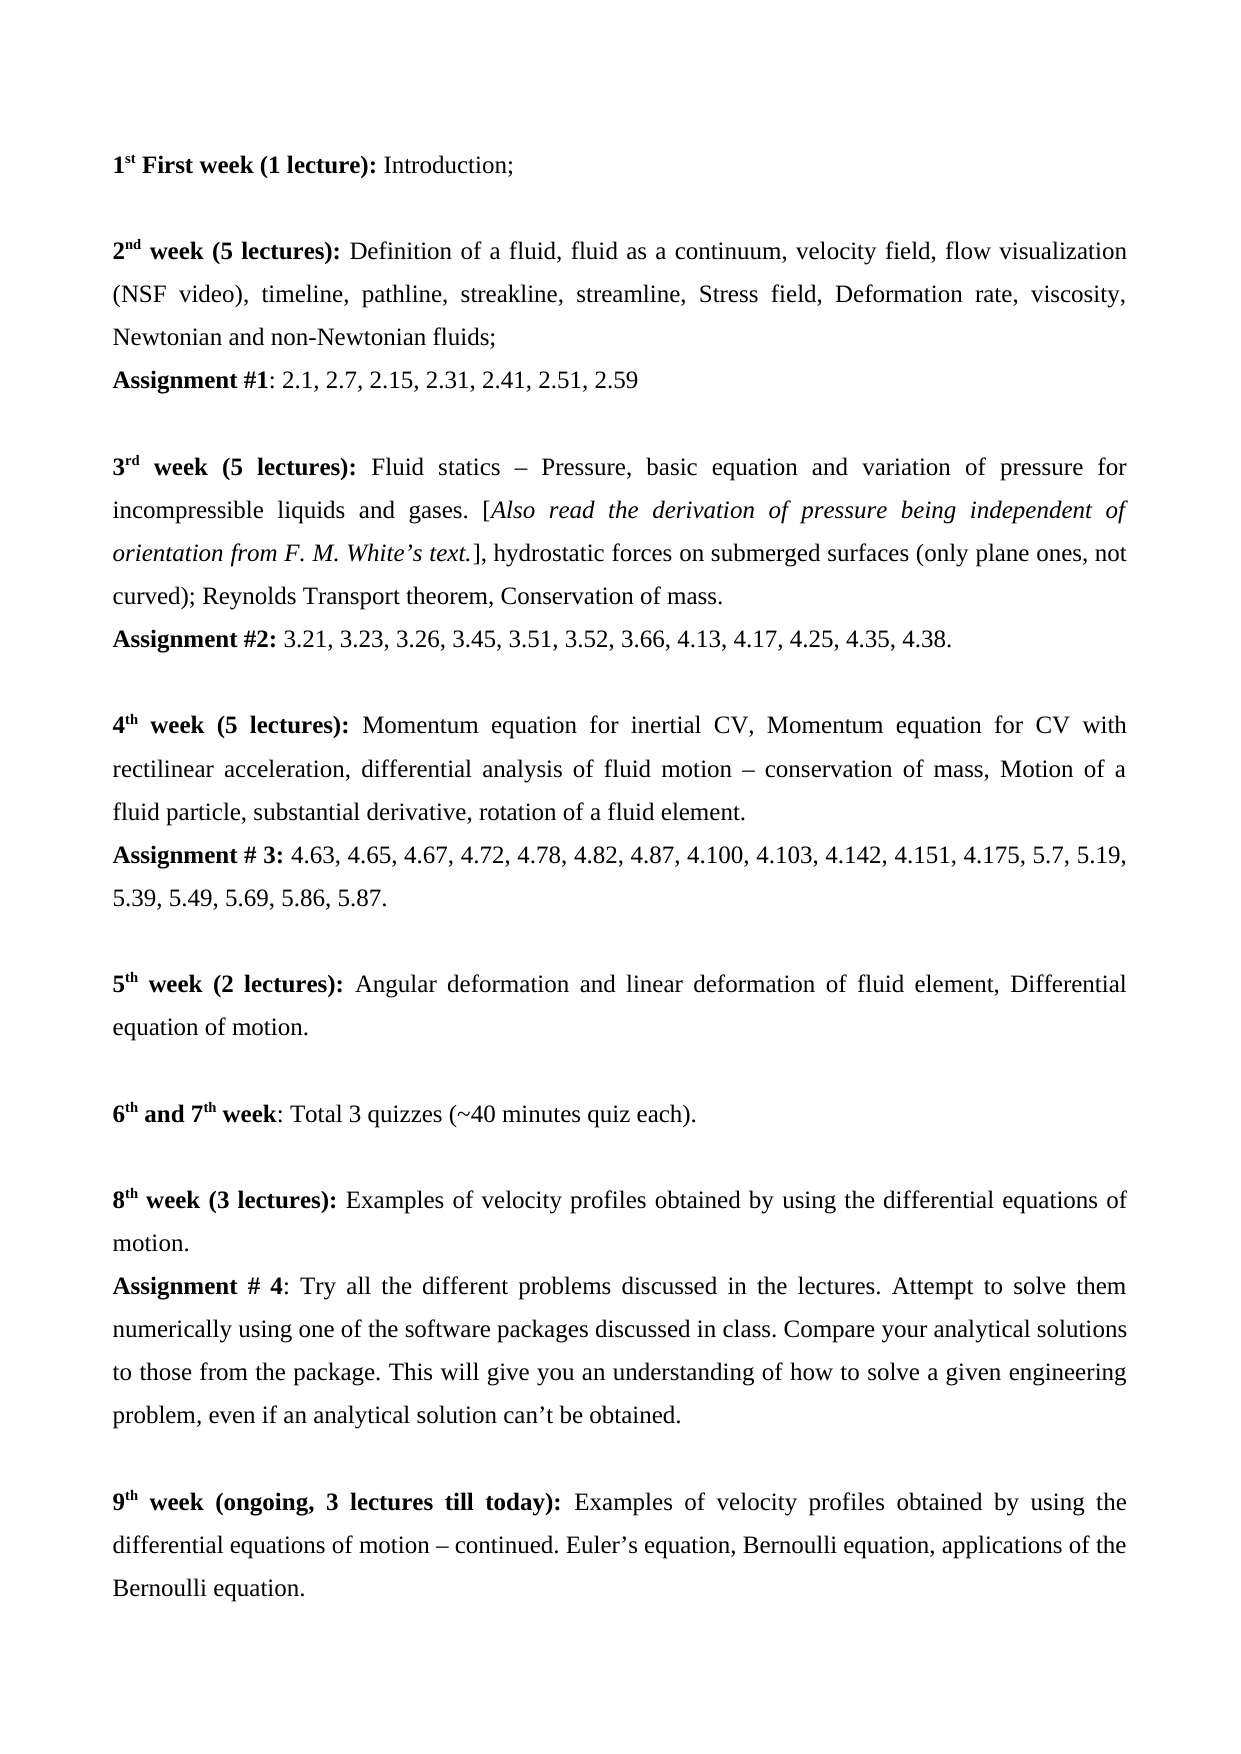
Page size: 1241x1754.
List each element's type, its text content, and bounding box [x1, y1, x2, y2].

text Assignment #2: 3.21, 3.23, 3.26, 3.45, 3.51, 3.52, 3.66, 4.13, 4.17, 4.25, 4.35, 4.38. [112, 624, 1128, 653]
text Assignment #1: 2.1, 2.7, 2.15, 2.31, 2.41, 2.51, 2.59 [112, 366, 1128, 394]
text 6th and 7th week: Total 3 quizzes (~40 minutes quiz each). [112, 1099, 1128, 1127]
text 2nd week (5 lectures): Definition of a fluid, fluid as a continuum, velocity field, flow visualization (NSF video), timeline, pathline, streakline, streamline, Stress field, Deformation rate, viscosity, Newtonian and non-Newtonian fluids; [112, 236, 1128, 351]
text 4th week (5 lectures): Momentum equation for inertial CV, Momentum equation for CV with rectilinear acceleration, differential analysis of fluid motion – conservation of mass, Motion of a fluid particle, substantial derivative, rotation of a fluid element. [112, 711, 1128, 826]
text Assignment # 4: Try all the different problems discussed in the lectures. Attempt to solve them numerically using one of the software packages discussed in class. Compare your analytical solutions to those from the package. This will give you an understanding of how to solve a given engineering problem, even if an analytical solution can’t be obtained. [112, 1271, 1128, 1429]
text 5th week (2 lectures): Angular deformation and linear deformation of fluid element, Differential equation of motion. [112, 969, 1128, 1041]
text 3rd week (5 lectures): Fluid statics – Pressure, basic equation and variation of pressure for incompressible liquids and gases. [Also read the derivation of pressure being independent of orientation from F. M. White’s text.], hydrostatic forces on submerged surfaces (only plane ones, not curved); Reynolds Transport theorem, Conservation of mass. [112, 452, 1128, 610]
text 9th week (ongoing, 3 lectures till today): Examples of velocity profiles obtained by using the differential equations of motion – continued. Euler’s equation, Bernoulli equation, applications of the Bernoulli equation. [112, 1487, 1128, 1602]
text 1st First week (1 lecture): Introduction; [112, 150, 1128, 179]
text 8th week (3 lectures): Examples of velocity profiles obtained by using the differential equations of motion. [112, 1185, 1128, 1257]
text Assignment # 3: 4.63, 4.65, 4.67, 4.72, 4.78, 4.82, 4.87, 4.100, 4.103, 4.142, 4.151, 4.175, 5.7, 5.19, 5.39, 5.49, 5.69, 5.86, 5.87. [112, 840, 1128, 912]
